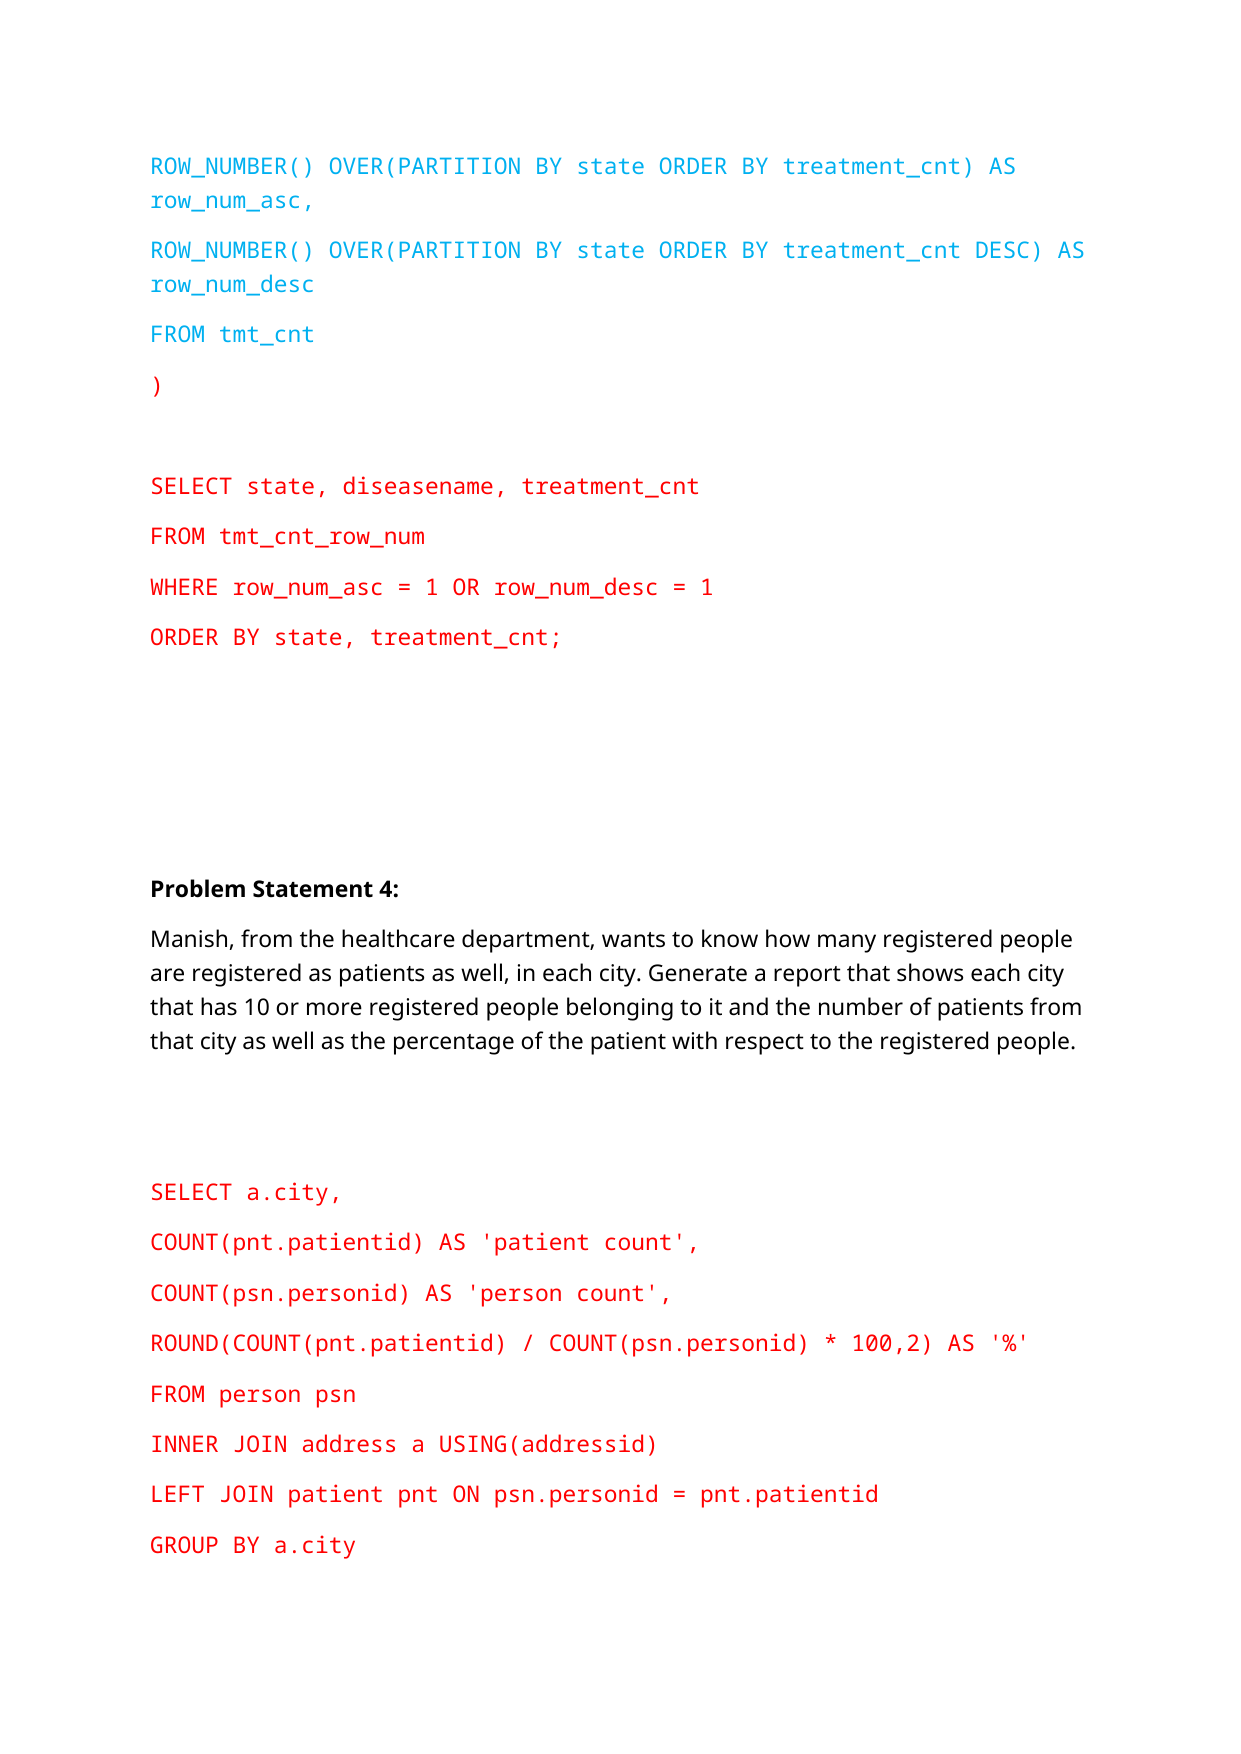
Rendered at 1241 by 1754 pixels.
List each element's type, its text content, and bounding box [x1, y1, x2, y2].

text GROUP BY a.city [150, 1529, 1090, 1560]
text FROM person psn [150, 1377, 1090, 1409]
text INNER JOIN address a USING(addressid) [150, 1428, 1090, 1459]
text FROM tmt_cnt [150, 318, 1090, 349]
text WHERE row_num_asc = 1 OR row_num_desc = 1 [150, 570, 1090, 602]
text Problem Statement 4: [150, 873, 1090, 904]
text ORDER BY state, treatment_cnt; [150, 621, 1090, 652]
text Manish, from the healthcare department, wants to know how many registered people are registered as patients as well, in each city. Generate a report that shows each city that has 10 or more registered people belonging to it and the number of patients from that city as well as the percentage of the patient with respect to the registered people. [150, 923, 1090, 1056]
text ROUND(COUNT(pnt.patientid) / COUNT(psn.personid) * 100,2) AS '%' [150, 1327, 1090, 1358]
text ROW_NUMBER() OVER(PARTITION BY state ORDER BY treatment_cnt) AS row_num_asc, [150, 150, 1090, 215]
text ) [150, 369, 1090, 400]
text COUNT(psn.personid) AS 'person count', [150, 1277, 1090, 1308]
text COUNT(pnt.patientid) AS 'patient count', [150, 1226, 1090, 1257]
text FROM tmt_cnt_row_num [150, 520, 1090, 551]
text ROW_NUMBER() OVER(PARTITION BY state ORDER BY treatment_cnt DESC) AS row_num_desc [150, 234, 1090, 299]
text SELECT a.city, [150, 1176, 1090, 1207]
text LEFT JOIN patient pnt ON psn.personid = pnt.patientid [150, 1478, 1090, 1509]
text SELECT state, diseasename, treatment_cnt [150, 469, 1090, 501]
